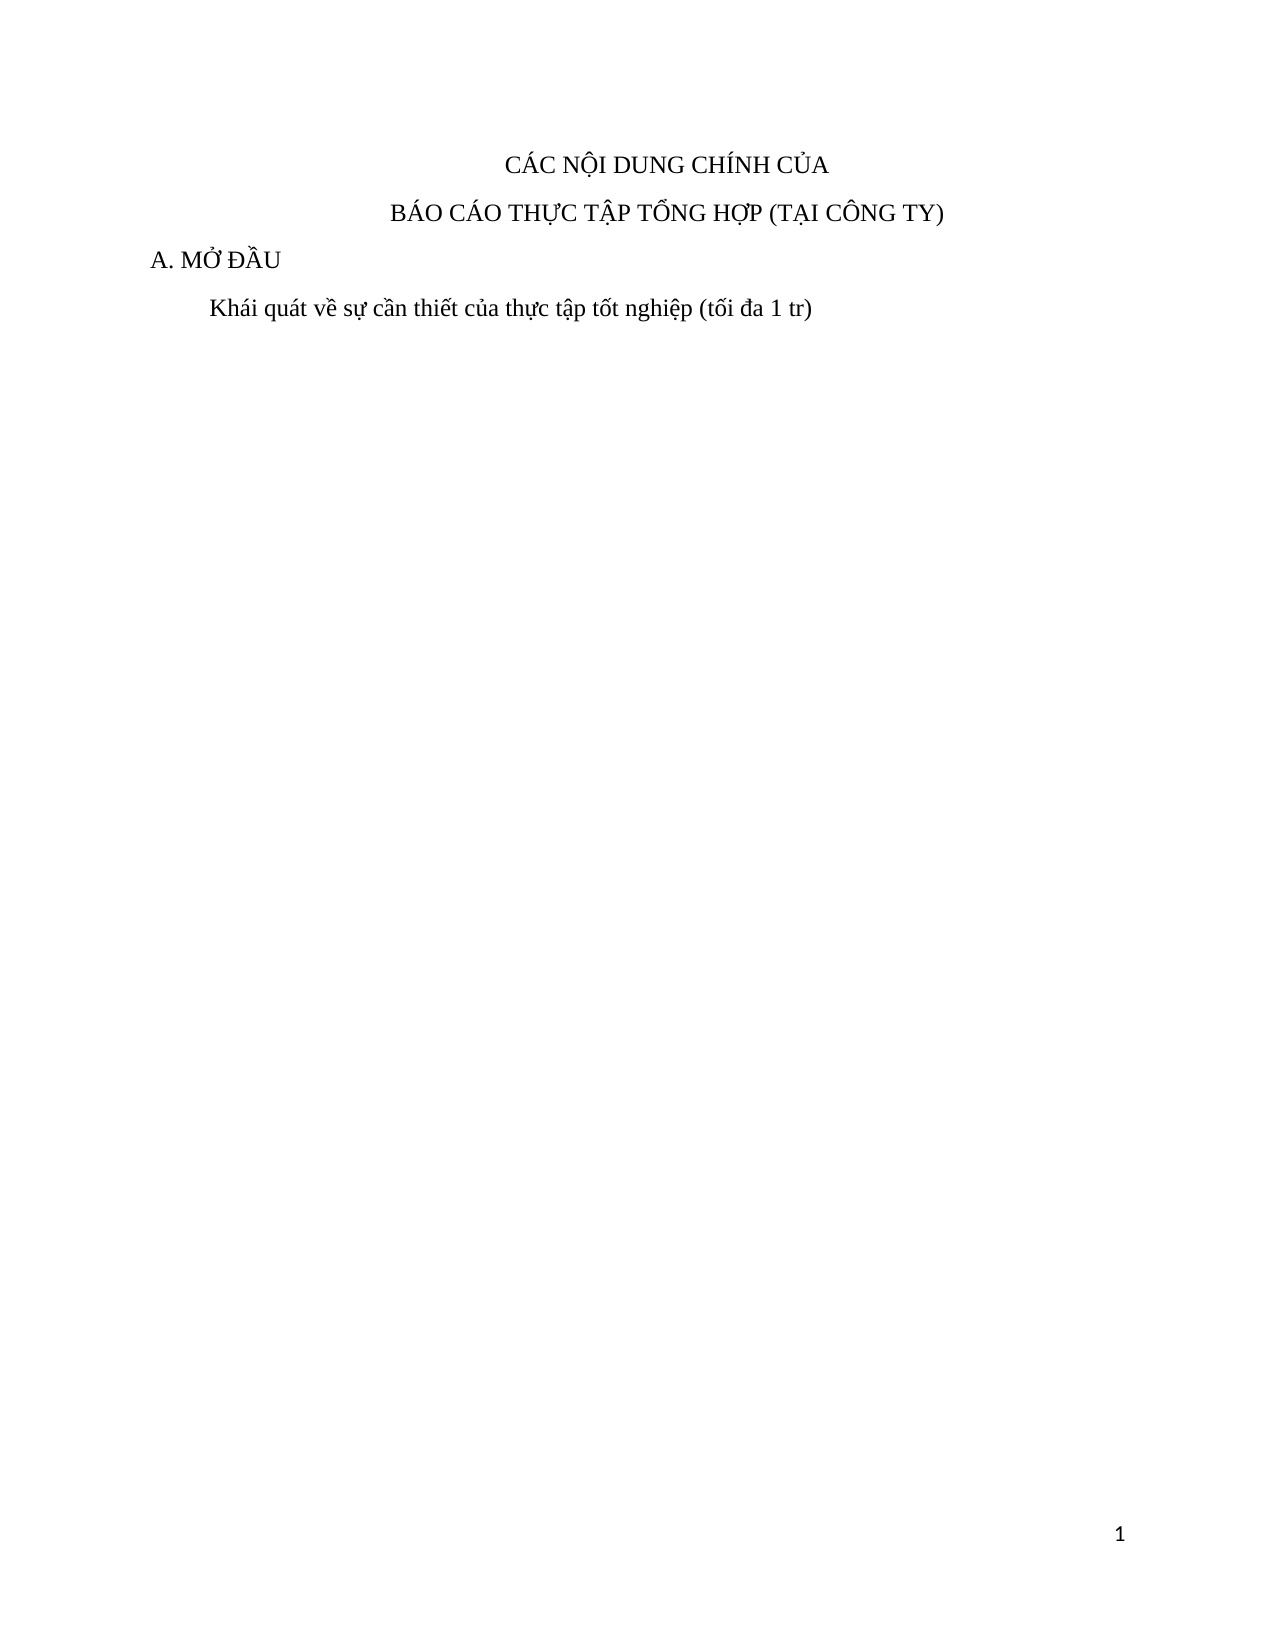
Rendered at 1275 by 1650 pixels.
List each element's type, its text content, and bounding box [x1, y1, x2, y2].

text A. MỞ ĐẦU [150, 245, 1125, 274]
text CÁC NỘI DUNG CHÍNH CỦA [150, 150, 1125, 179]
text Khái quát về sự cần thiết của thực tập tốt nghiệp (tối đa 1 tr) [150, 293, 1125, 322]
text BÁO CÁO THỰC TẬP TỔNG HỢP (TẠI CÔNG TY) [150, 198, 1125, 226]
